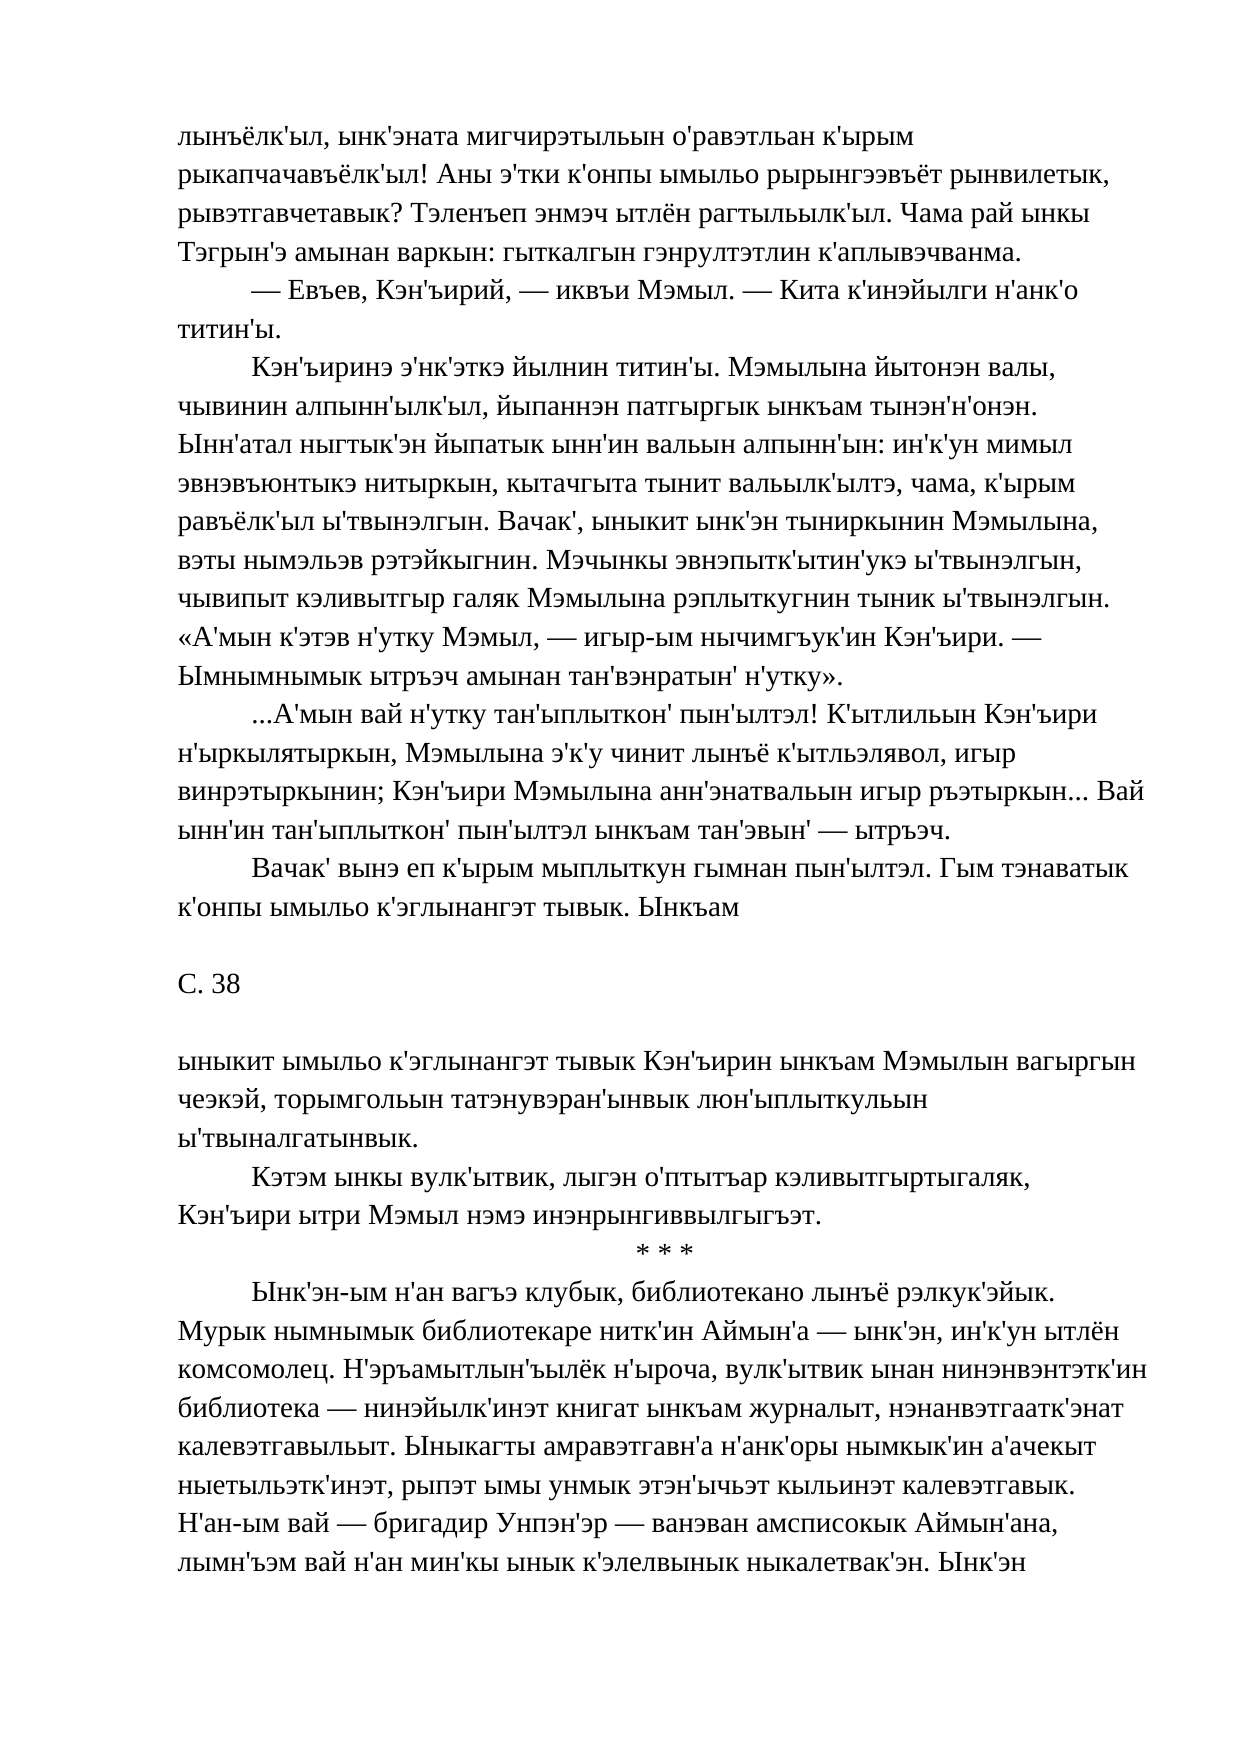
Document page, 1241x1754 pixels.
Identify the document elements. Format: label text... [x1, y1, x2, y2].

text Вачак' вынэ еп к'ырым мыплыткун гымнан пын'ылтэл. Гым тэнаватык к'онпы ымыльо к'эглынангэт тывык. Ынкъам [177, 850, 1152, 922]
text С. 38 [177, 966, 1152, 999]
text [177, 118, 1152, 267]
text ...А'мын вай н'утку тан'ыплыткон' пын'ылтэл! К'ытлильын Кэн'ъири н'ыркылятыркын, Мэмылына э'к'у чинит лынъё к'ытльэлявол, игыр винрэтыркынин; Кэн'ъири Мэмылына анн'энатвальын игыр ръэтыркын... Вай ынн'ин тан'ыплыткон' пын'ылтэл ынкъам тан'эвын' — ытръэч. [177, 696, 1152, 845]
text * * * [177, 1236, 1152, 1269]
text Кэтэм ынкы вулк'ытвик, лыгэн о'птытъар кэливытгыртыгаляк, Кэн'ъири ытри Мэмыл нэмэ инэнрынгиввылгыгъэт. [177, 1159, 1152, 1231]
text — Евъев, Кэн'ъирий, — иквъи Мэмыл. — Кита к'инэйылги н'анк'о титин'ы. [177, 272, 1152, 344]
text ыныкит ымыльо к'эглынангэт тывык Кэн'ъирин ынкъам Мэмылын вагыргын чеэкэй, торымгольын татэнувэран'ынвык люн'ыплыткульын ы'твыналгатынвык. [177, 1043, 1152, 1154]
text Кэн'ъиринэ э'нк'эткэ йылнин титин'ы. Мэмылына йытонэн валы, чывинин алпынн'ылк'ыл, йыпаннэн патгыргык ынкъам тынэн'н'онэн. Ынн'атал ныгтык'эн йыпатык ынн'ин вальын алпынн'ын: ин'к'ун мимыл эвнэвъюнтыкэ нитыркын, кытачгыта тынит вальылк'ылтэ, чама, к'ырым равъёлк'ыл ы'твынэлгын. Вачак', ыныкит ынк'эн тыниркынин Мэмылына, вэты нымэльэв рэтэйкыгнин. Мэчынкы эвнэпытк'ытин'укэ ы'твынэлгын, чывипыт кэливытгыр галяк Мэмылына рэплыткугнин тыник ы'твынэлгын. «А'мын к'этэв н'утку Мэмыл, — игыр-ым нычимгъук'ин Кэн'ъири. — Ымнымнымык ытръэч амынан тан'вэнратын' н'утку». [177, 349, 1152, 691]
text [177, 1274, 1152, 1578]
